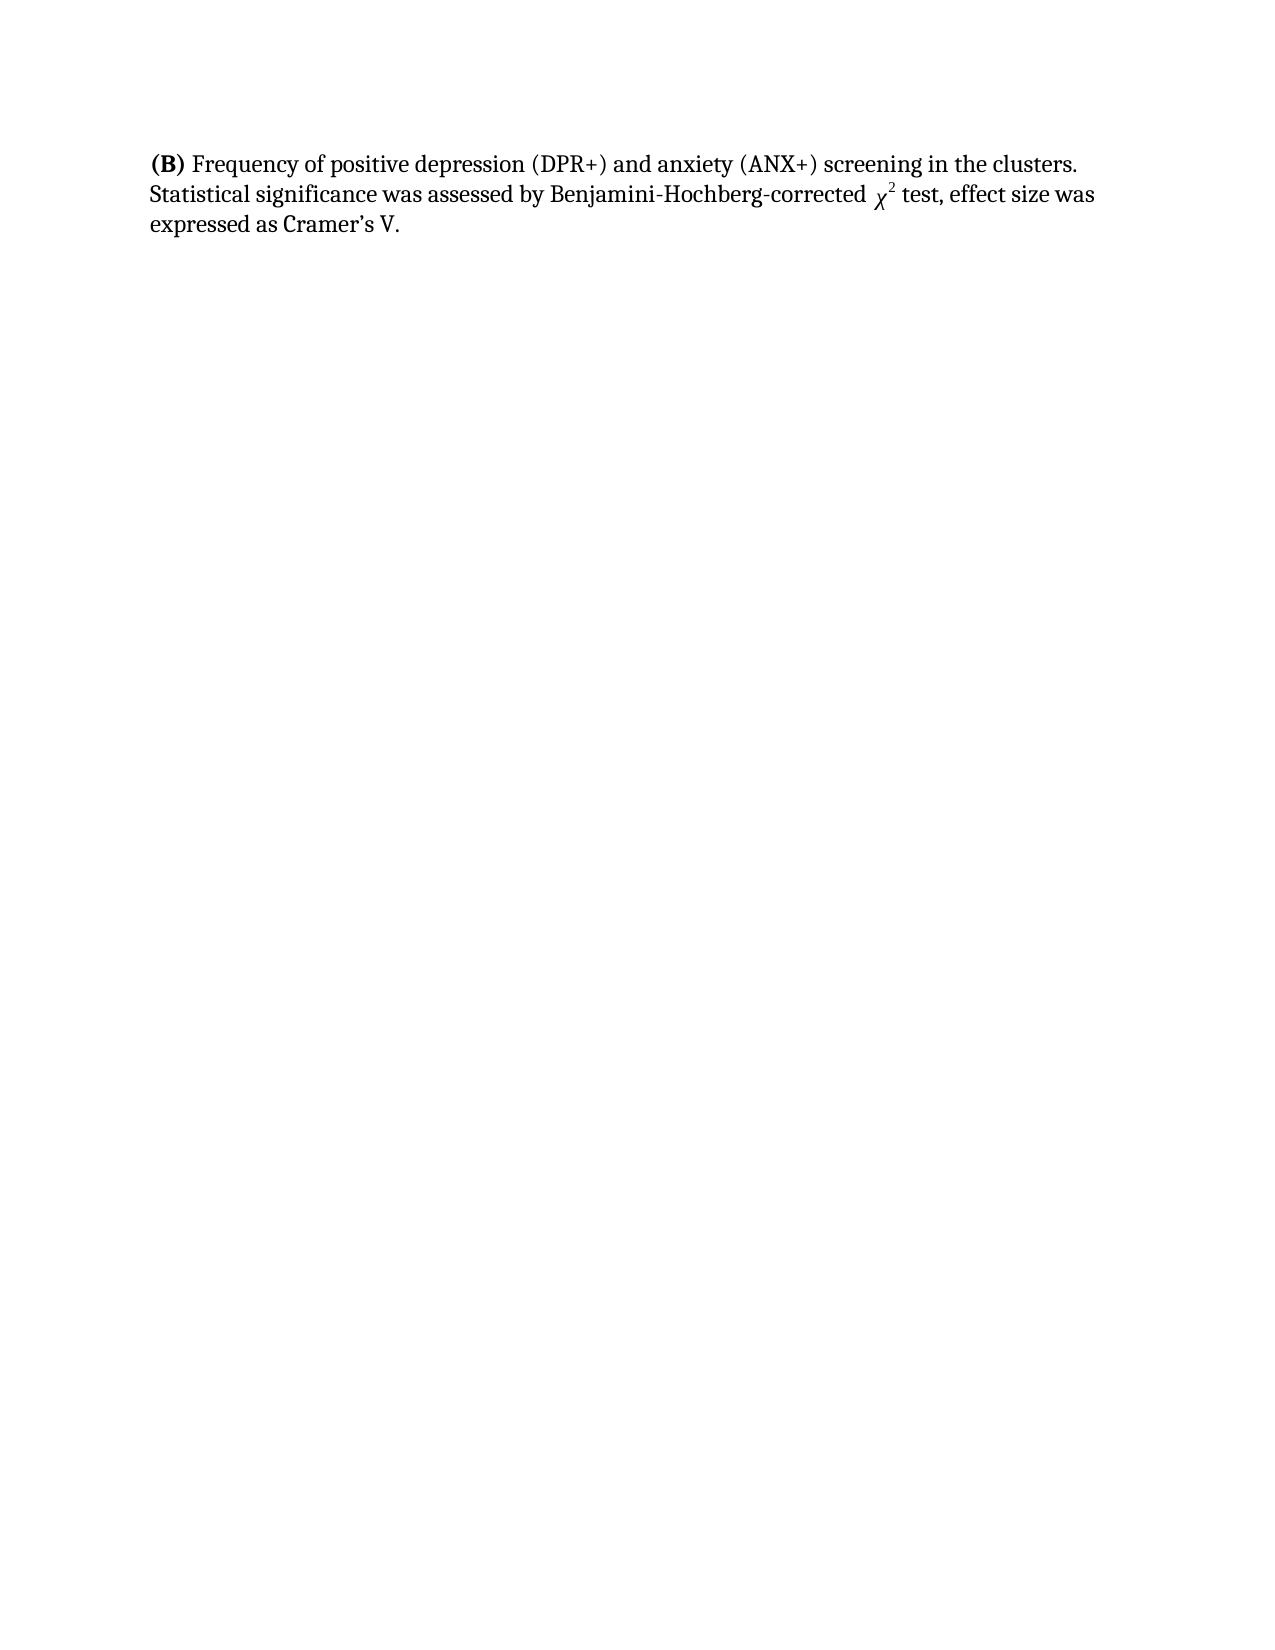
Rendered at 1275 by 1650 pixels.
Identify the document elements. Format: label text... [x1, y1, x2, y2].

text (B) Frequency of positive depression (DPR+) and anxiety (ANX+) screening in the clusters. Statistical significance was assessed by Benjamini-Hochberg-corrected test, effect size was expressed as Cramer’s V. [150, 150, 1125, 239]
